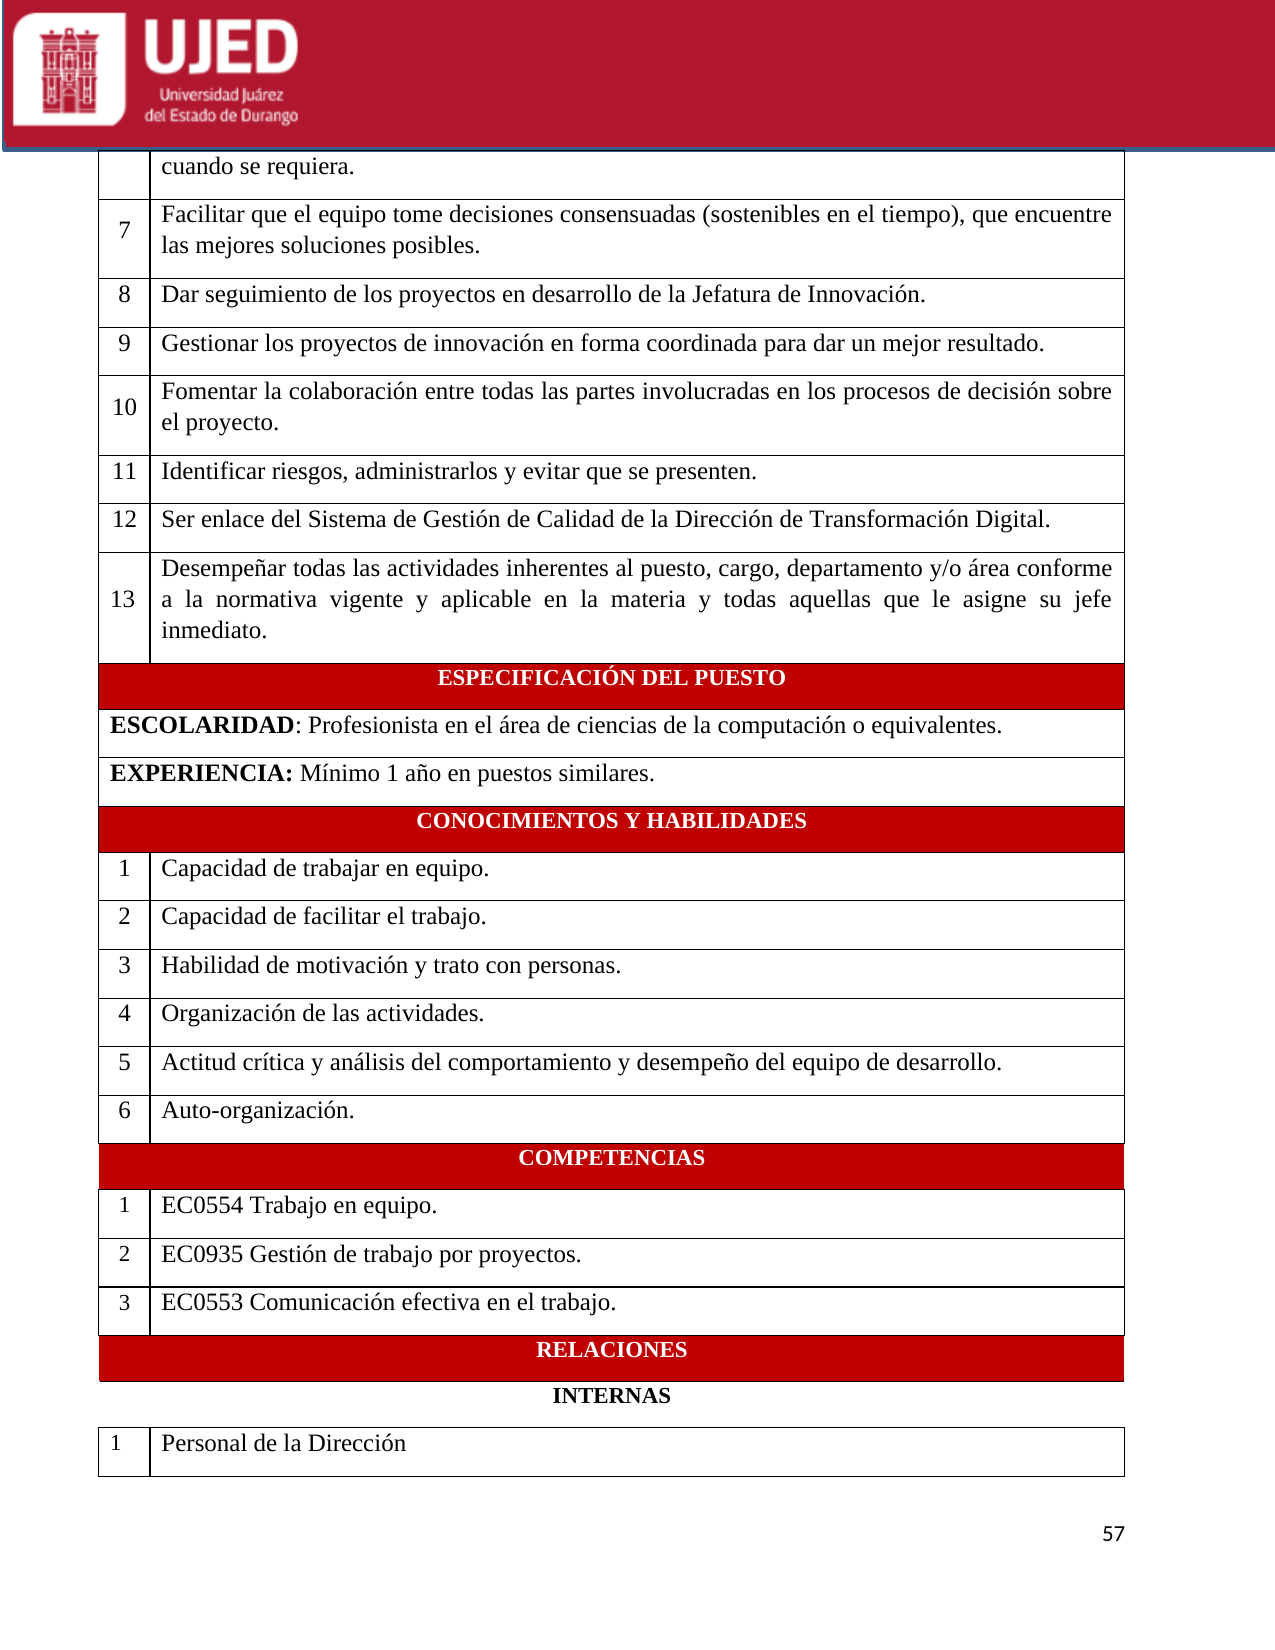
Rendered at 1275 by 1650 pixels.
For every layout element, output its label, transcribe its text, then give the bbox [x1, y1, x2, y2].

table_cell 10 [99, 376, 149, 455]
table_cell Dar seguimiento de los proyectos en desarrollo de la Jefatura de Innovación. [151, 279, 1124, 327]
table_cell Auto-organización. [151, 1096, 1124, 1143]
table_cell CONOCIMIENTOS Y HABILIDADES [99, 807, 1124, 852]
table_cell 12 [99, 504, 149, 552]
table_cell Capacidad de facilitar el trabajo. [151, 901, 1124, 949]
table_cell Identificar riesgos, administrarlos y evitar que se presenten. [151, 456, 1124, 503]
table_cell EC0554 Trabajo en equipo. [151, 1190, 1124, 1238]
picture [4, 0, 312, 142]
table_cell Personal de la Dirección [151, 1428, 1124, 1476]
table_cell 5 [99, 1047, 149, 1094]
table_cell 1 [99, 853, 149, 900]
table_cell Organización de las actividades. [151, 999, 1124, 1046]
table_cell 1 [99, 1428, 149, 1476]
table_cell COMPETENCIAS [99, 1144, 1124, 1189]
table_cell 11 [99, 456, 149, 503]
table_cell 3 [99, 950, 149, 997]
table_cell RELACIONES [99, 1336, 1124, 1381]
table_cell Gestionar los proyectos de innovación en forma coordinada para dar un mejor resultado. [151, 328, 1124, 375]
table_cell 9 [99, 328, 149, 375]
table_cell 3 [99, 1288, 149, 1335]
table_cell Habilidad de motivación y trato con personas. [151, 950, 1124, 997]
table_cell 4 [99, 999, 149, 1046]
table_cell 7 [99, 200, 149, 278]
table_cell Ser enlace del Sistema de Gestión de Calidad de la Dirección de Transformación Digital. [151, 504, 1124, 552]
table_cell Fomentar la colaboración entre todas las partes involucradas en los procesos de decisión sobre el proyecto. [151, 376, 1124, 455]
table_cell EC0935 Gestión de trabajo por proyectos. [151, 1239, 1124, 1286]
table_cell EXPERIENCIA: Mínimo 1 año en puestos similares. [99, 758, 1124, 806]
table_cell Actitud crítica y análisis del comportamiento y desempeño del equipo de desarrollo. [151, 1047, 1124, 1094]
table_cell 13 [99, 553, 149, 662]
table_cell INTERNAS [99, 1382, 1124, 1427]
table_cell ESCOLARIDAD: Profesionista en el área de ciencias de la computación o equivalentes. [99, 710, 1124, 757]
table_cell 6 [99, 1096, 149, 1143]
table_cell 8 [99, 279, 149, 327]
table_cell 2 [99, 901, 149, 949]
table_cell 6 [99, 151, 149, 198]
table_cell Facilitar que el equipo tome decisiones consensuadas (sostenibles en el tiempo), que encuentre las mejores soluciones posibles. [151, 200, 1124, 278]
table_cell Capacidad de trabajar en equipo. [151, 853, 1124, 900]
table_cell EC0553 Comunicación efectiva en el trabajo. [151, 1288, 1124, 1335]
table_cell 1 [99, 1190, 149, 1238]
table_cell Desempeñar todas las actividades inherentes al puesto, cargo, departamento y/o área conforme a la normativa vigente y aplicable en la materia y todas aquellas que le asigne su jefe inmediato. [151, 553, 1124, 662]
table_cell ESPECIFICACIÓN DEL PUESTO [99, 664, 1124, 709]
table_cell 2 [99, 1239, 149, 1286]
